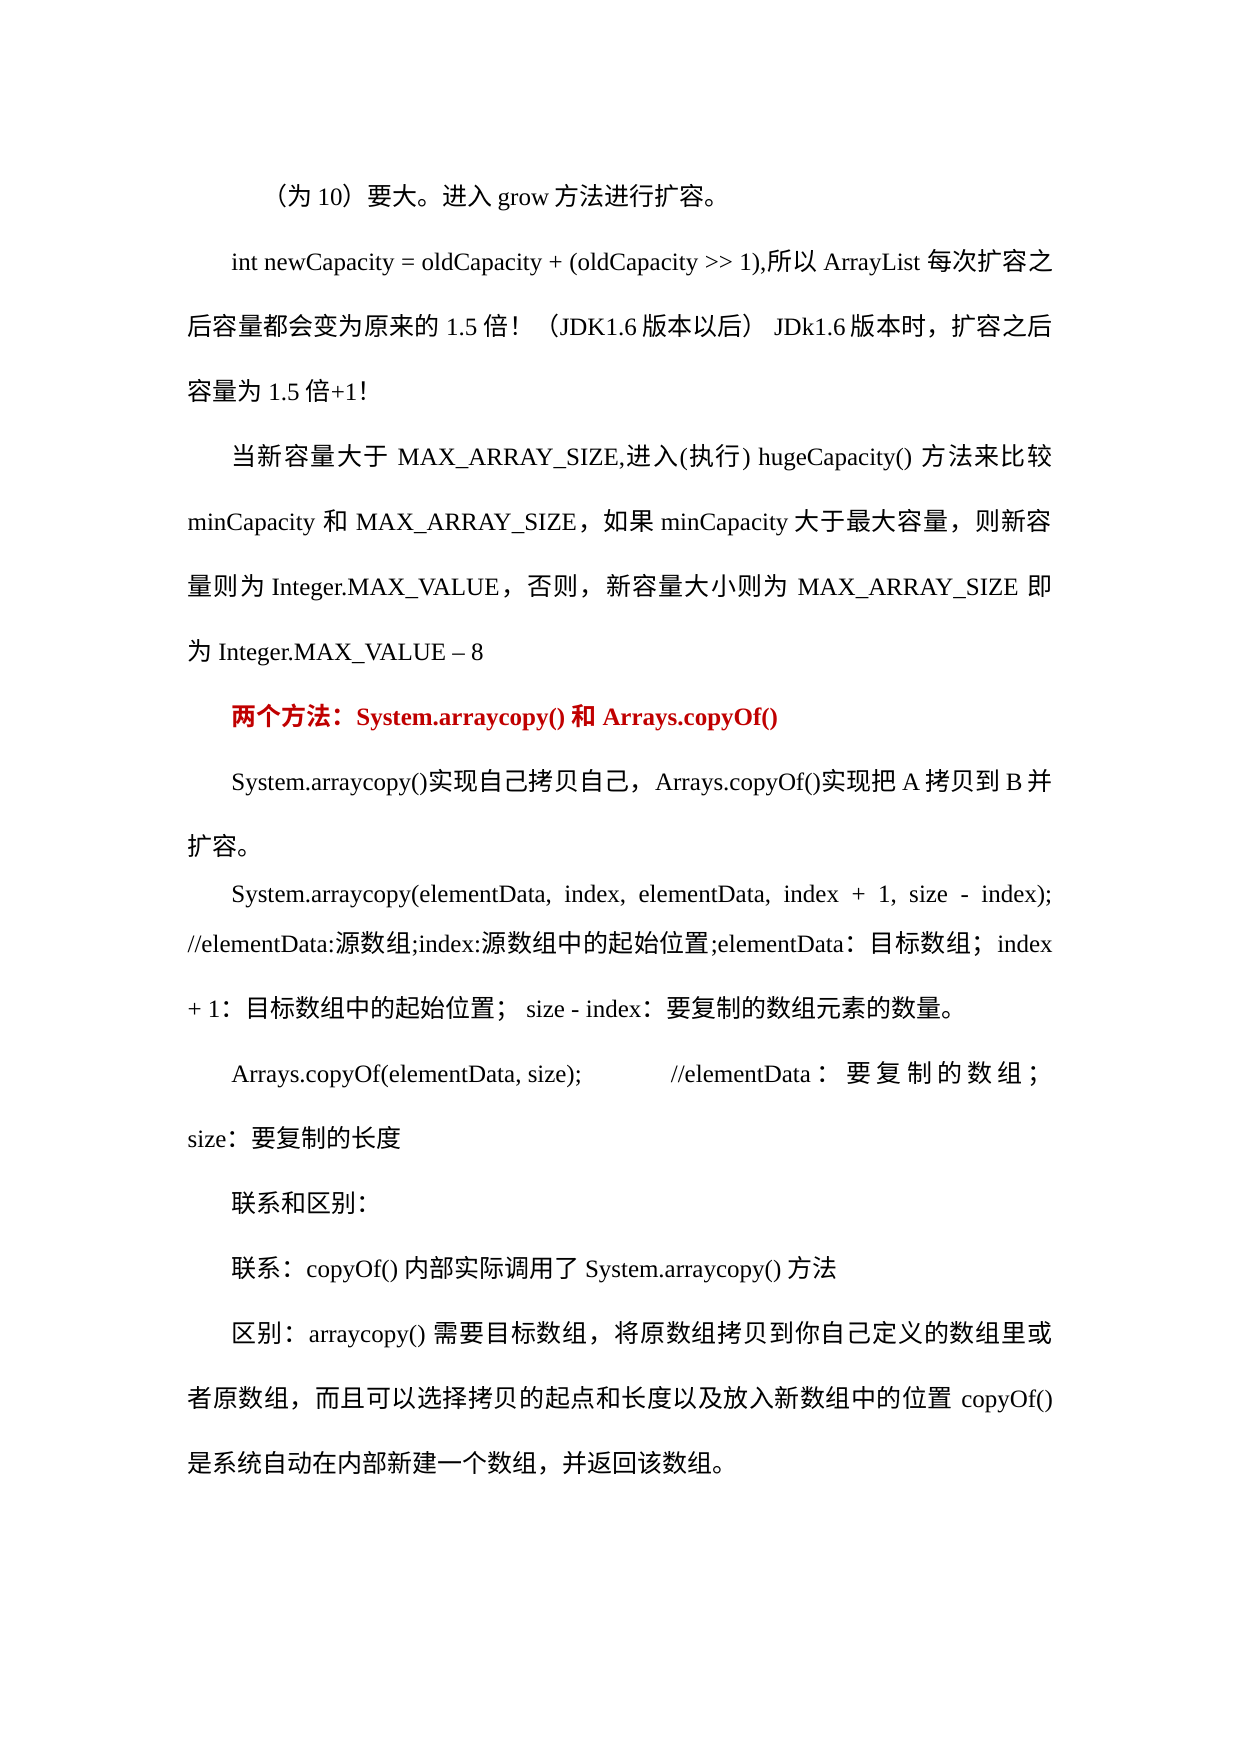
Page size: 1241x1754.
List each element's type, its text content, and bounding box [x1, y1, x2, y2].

text 联系和区别： [187, 1169, 1053, 1234]
text System.arraycopy()实现自己拷贝自己，Arrays.copyOf()实现把A拷贝到B并扩容。 [187, 747, 1053, 877]
text 区别：arraycopy() 需要目标数组，将原数组拷贝到你自己定义的数组里或者原数组，而且可以选择拷贝的起点和长度以及放入新数组中的位置 copyOf() 是系统自动在内部新建一个数组，并返回该数组。 [187, 1299, 1053, 1494]
text 联系：copyOf() 内部实际调用了 System.arraycopy() 方法 [187, 1234, 1053, 1299]
text int newCapacity = oldCapacity + (oldCapacity >> 1),所以 ArrayList 每次扩容之后容量都会变为原来的 1.5 倍！（JDK1.6版本以后） JDk1.6版本时，扩容之后容量为 1.5 倍+1！ [187, 227, 1053, 422]
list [225, 162, 1053, 227]
text 当新容量大于 MAX_ARRAY_SIZE,进入(执行) hugeCapacity() 方法来比较 minCapacity 和 MAX_ARRAY_SIZE，如果minCapacity大于最大容量，则新容量则为Integer.MAX_VALUE，否则，新容量大小则为 MAX_ARRAY_SIZE 即为 Integer.MAX_VALUE – 8 [187, 422, 1053, 682]
text System.arraycopy(elementData, index, elementData, index + 1, size - index); //elementData:源数组;index:源数组中的起始位置;elementData：目标数组；index + 1：目标数组中的起始位置； size - index：要复制的数组元素的数量。 [187, 877, 1053, 1039]
text 两个方法：System.arraycopy() 和 Arrays.copyOf() [187, 682, 1053, 747]
text Arrays.copyOf(elementData, size); //elementData：要复制的数组；size：要复制的长度 [187, 1039, 1053, 1169]
